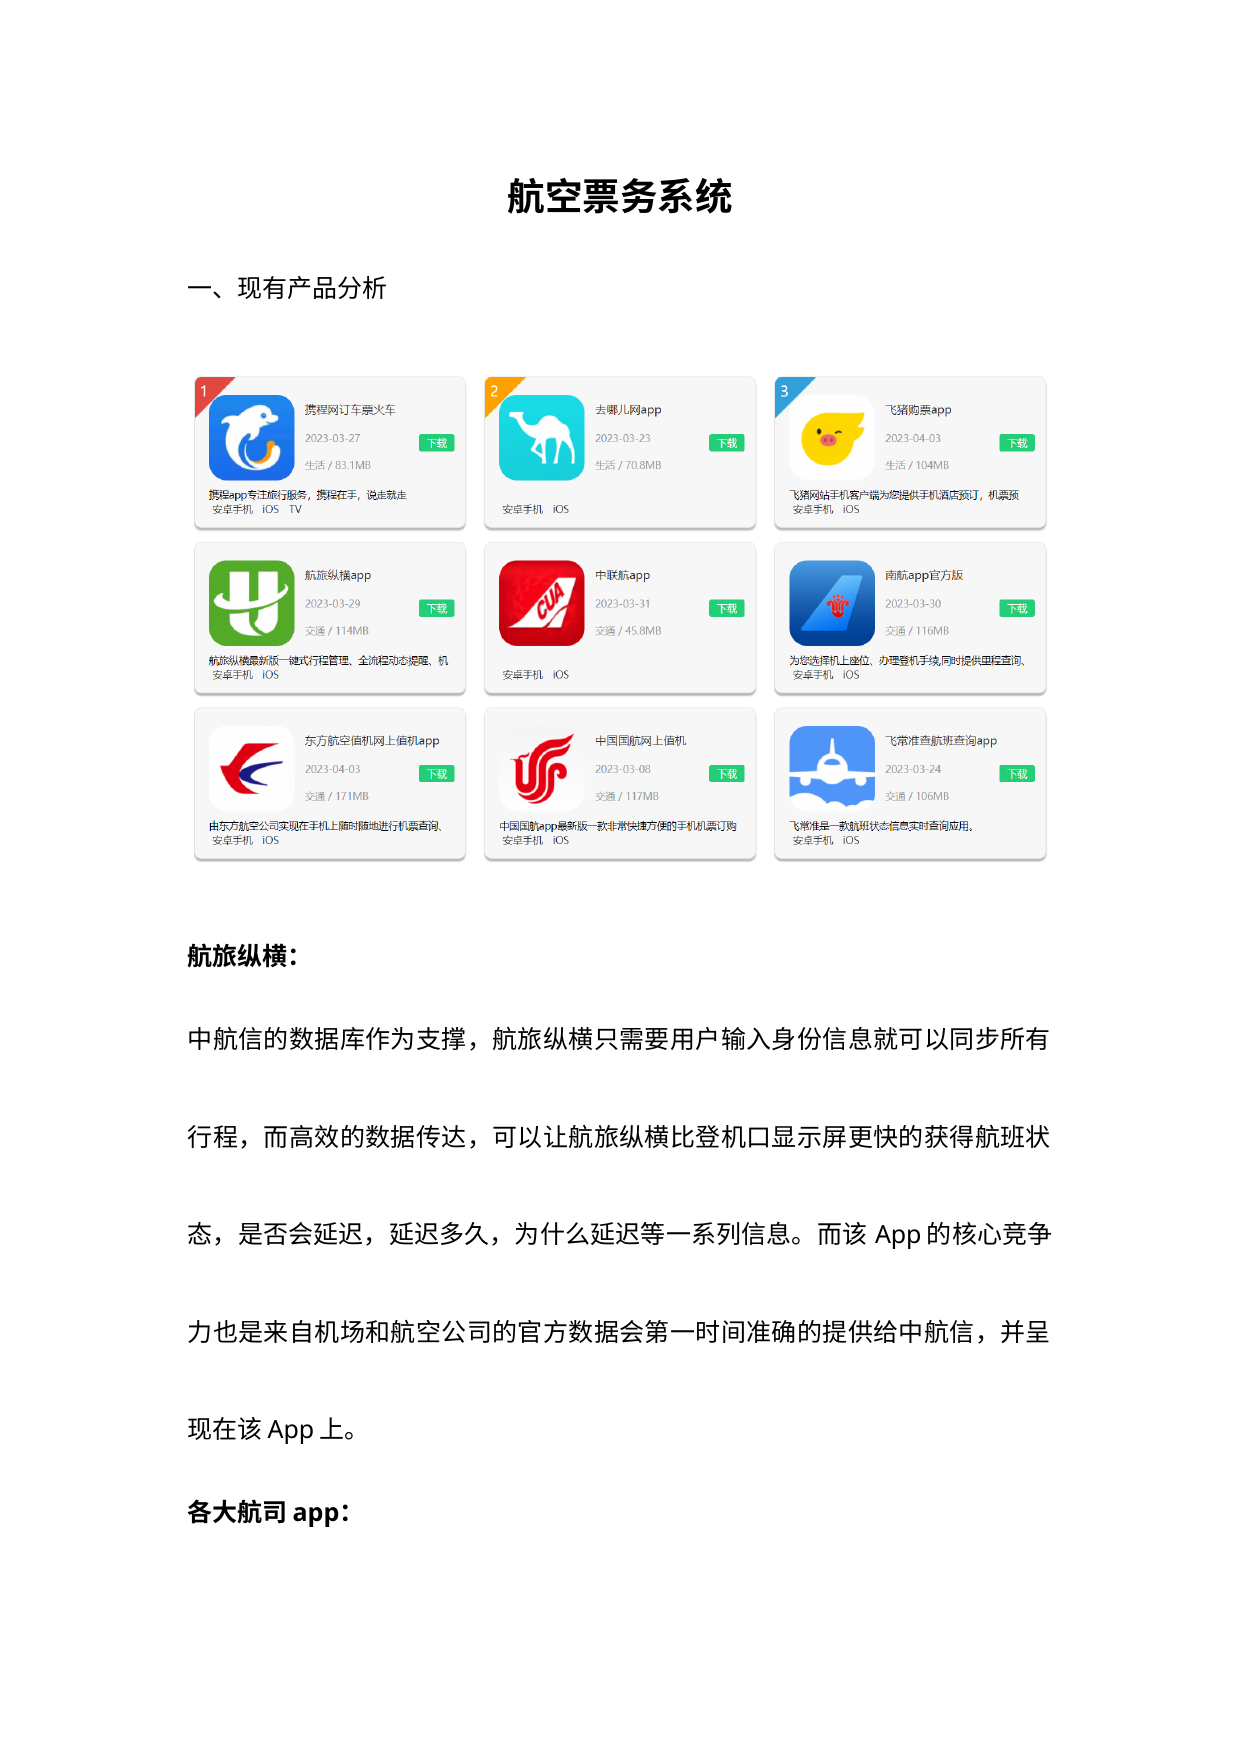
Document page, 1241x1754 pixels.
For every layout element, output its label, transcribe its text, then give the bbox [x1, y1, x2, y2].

text 中航信的数据库作为支撑，航旅纵横只需要用户输入身份信息就可以同步所有行程，而高效的数据传达，可以让航旅纵横比登机口显示屏更快的获得航班状态，是否会延迟，延迟多久，为什么延迟等一系列信息。而该App的核心竞争力也是来自机场和航空公司的官方数据会第一时间准确的提供给中航信，并呈现在该App上。 [187, 1005, 1053, 1460]
picture [186, 371, 1051, 863]
text 各大航司app： [187, 1478, 1053, 1543]
text 一、现有产品分析 [187, 254, 1053, 319]
text 航空票务系统 [187, 162, 1053, 227]
